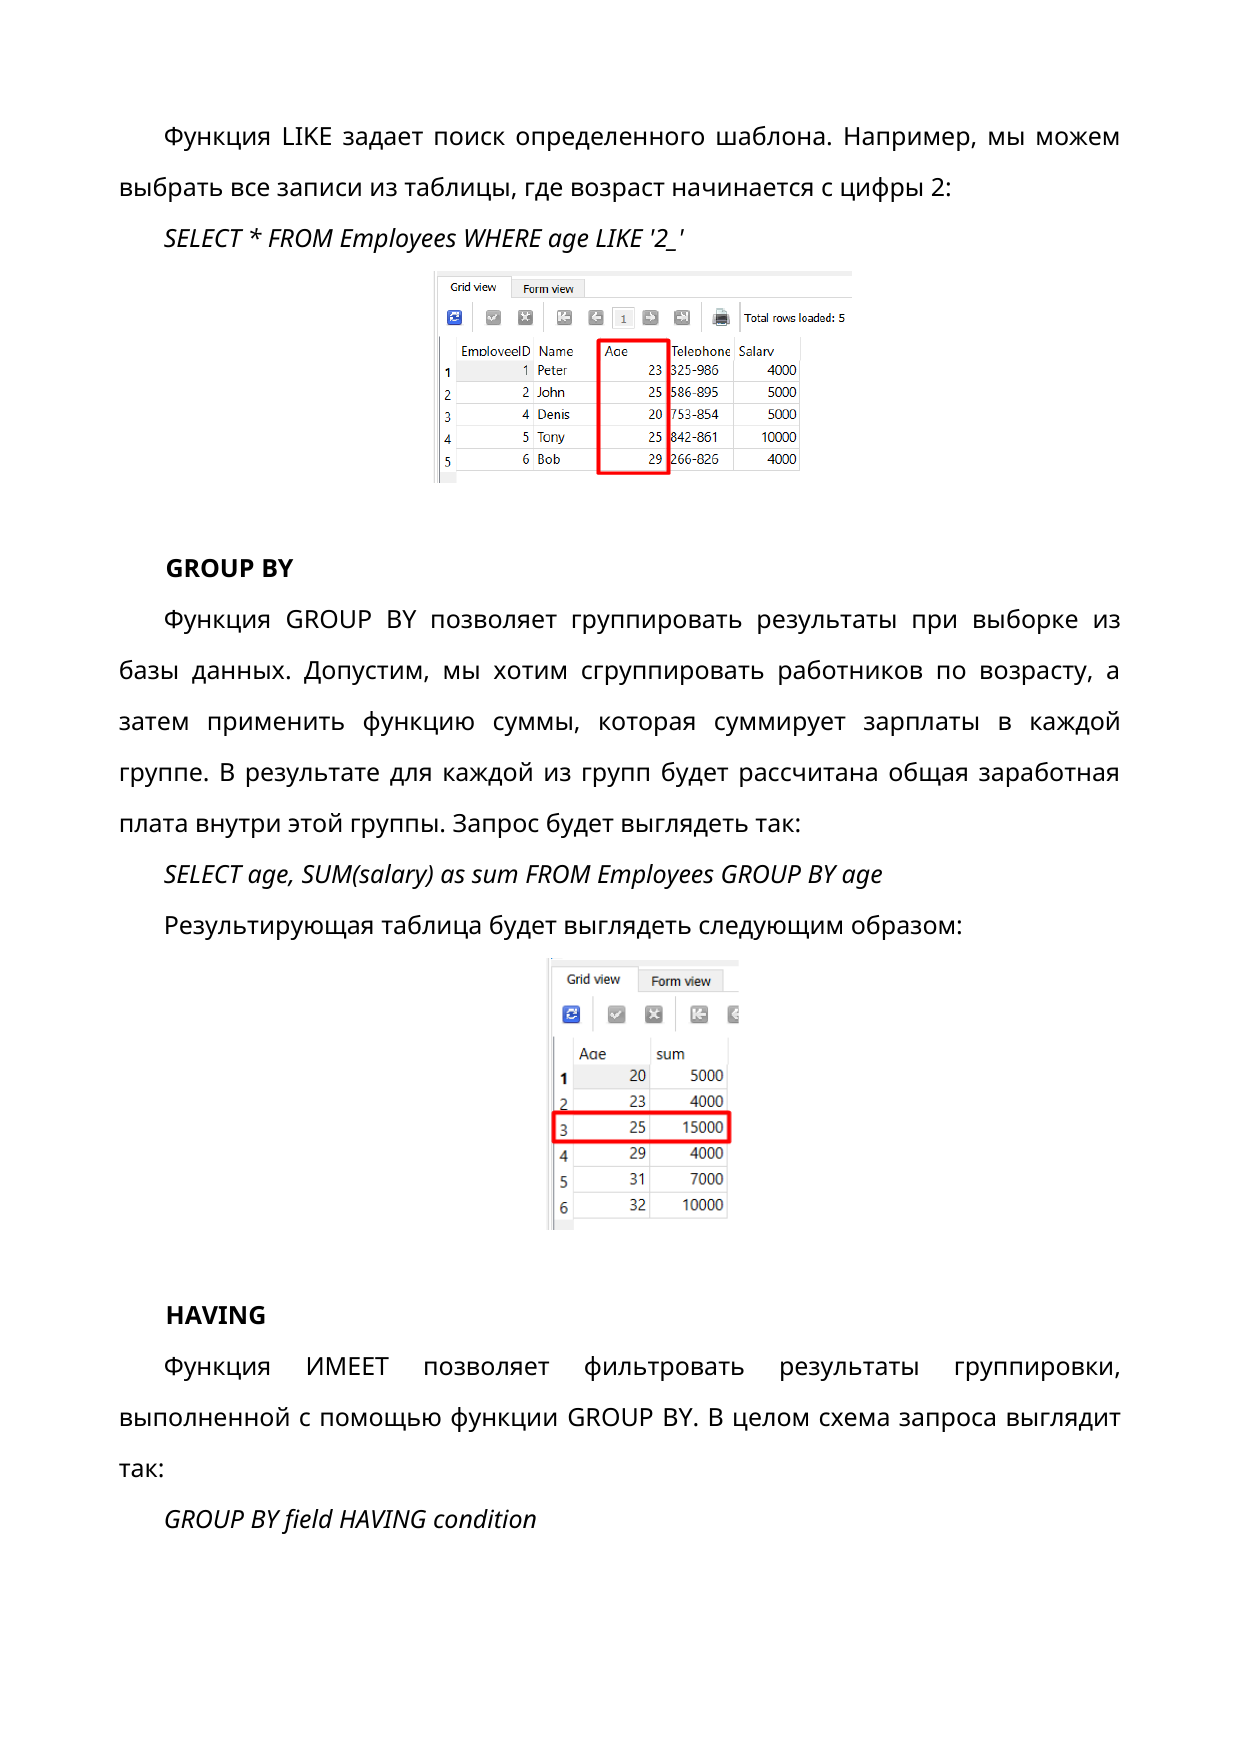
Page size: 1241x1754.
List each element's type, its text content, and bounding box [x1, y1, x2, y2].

picture [546, 958, 739, 1230]
text GROUP BY field HAVING condition [118, 1502, 1122, 1536]
text Функция GROUP BY позволяет группировать результаты при выборке из базы данных. Допустим, мы хотим сгруппировать работников по возрасту, а затем применить функцию суммы, которая суммирует зарплаты в каждой группе. В результате для каждой из групп будет рассчитана общая заработная плата внутри этой группы. Запрос будет выглядеть так: [118, 601, 1122, 840]
text Функция LIKE задает поиск определенного шаблона. Например, мы можем выбрать все записи из таблицы, где возраст начинается с цифры 2: [118, 118, 1122, 204]
picture [433, 271, 852, 483]
text SELECT * FROM Employees WHERE age LIKE '2_' [118, 221, 1122, 255]
text HAVING [118, 1297, 1122, 1332]
text SELECT age, SUM(salary) as sum FROM Employees GROUP BY age [118, 857, 1122, 891]
text Функция ИМЕЕТ позволяет фильтровать результаты группировки, выполненной с помощью функции GROUP BY. В целом схема запроса выглядит так: [118, 1348, 1122, 1485]
text GROUP BY [118, 550, 1122, 584]
text Результирующая таблица будет выглядеть следующим образом: [118, 908, 1122, 942]
